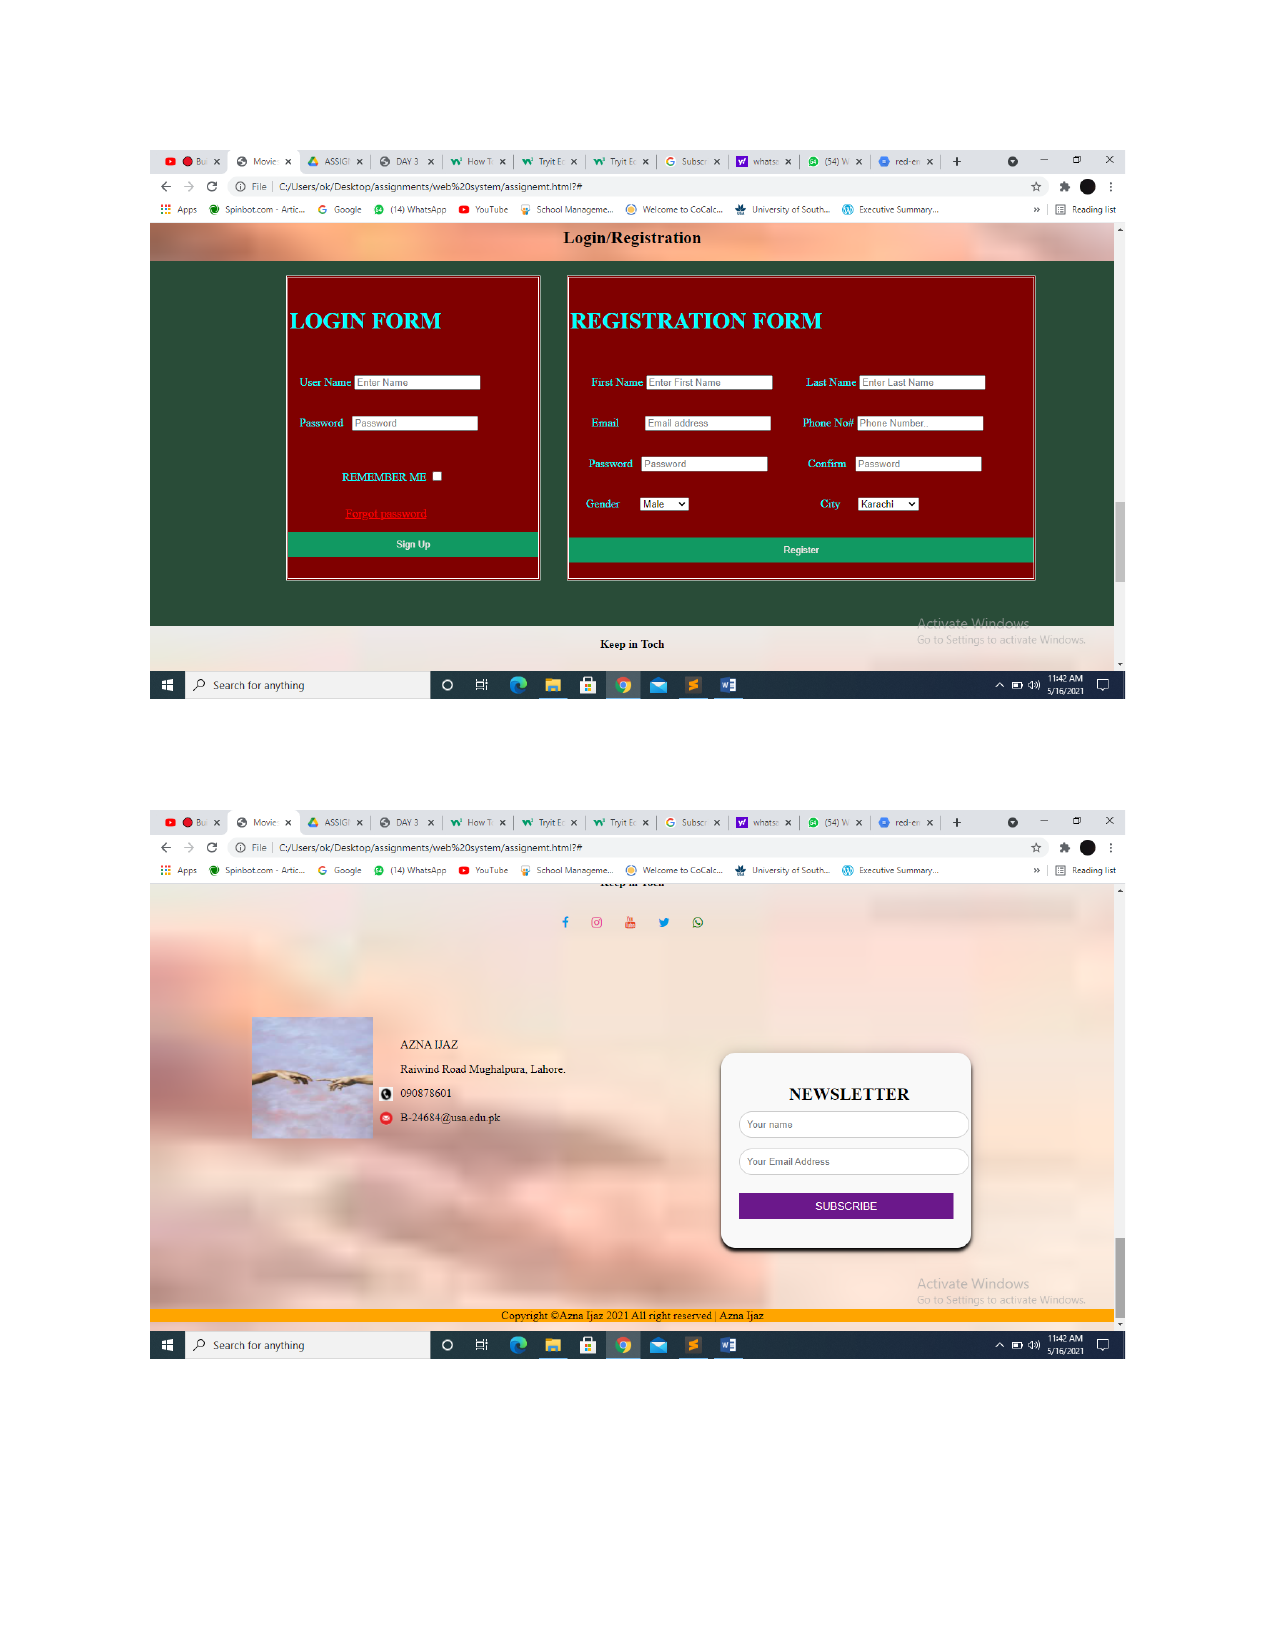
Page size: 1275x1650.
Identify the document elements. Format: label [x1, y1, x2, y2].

picture [150, 150, 1125, 699]
picture [150, 810, 1125, 1359]
